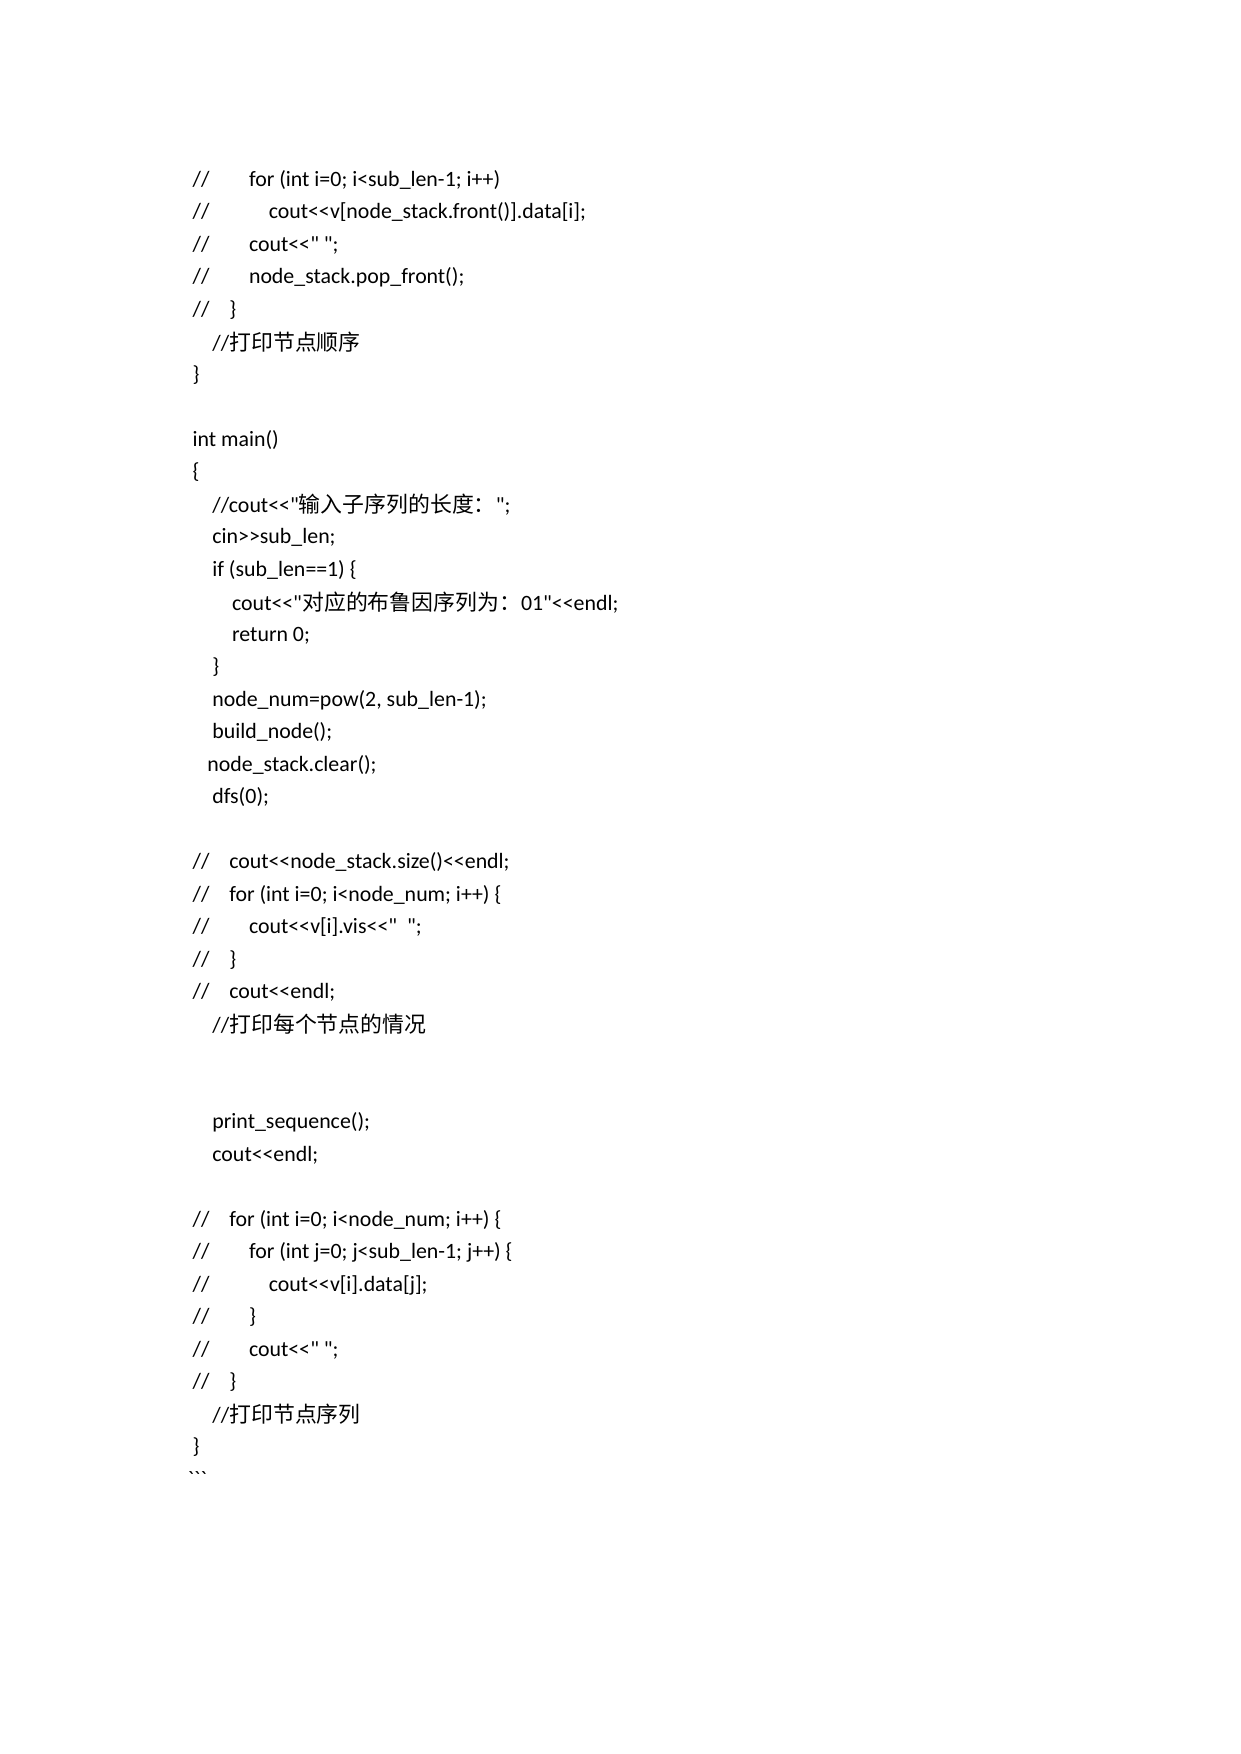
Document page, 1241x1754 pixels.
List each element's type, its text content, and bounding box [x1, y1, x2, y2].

text // for (int i=0; i<sub_len-1; i++) [187, 162, 1053, 194]
text // node_stack.pop_front(); [187, 259, 1053, 292]
text // } [187, 292, 1053, 324]
text // cout<<endl; [187, 974, 1053, 1007]
text // } [187, 942, 1053, 974]
text //打印节点序列 [187, 1397, 1053, 1429]
text { [187, 454, 1053, 487]
text } [187, 357, 1053, 389]
text // for (int i=0; i<node_num; i++) { [187, 1202, 1053, 1234]
text } [187, 1429, 1053, 1462]
text // cout<<v[i].data[j]; [187, 1267, 1053, 1299]
text if (sub_len==1) { [187, 552, 1053, 584]
text // cout<<" "; [187, 1332, 1053, 1364]
text //cout<<"输入子序列的长度："; [187, 487, 1053, 519]
text // cout<<" "; [187, 227, 1053, 259]
text //打印节点顺序 [187, 324, 1053, 357]
text cout<<"对应的布鲁因序列为：01"<<endl; [187, 584, 1053, 617]
text cout<<endl; [187, 1137, 1053, 1169]
text return 0; [187, 617, 1053, 649]
text // cout<<v[node_stack.front()].data[i]; [187, 194, 1053, 227]
text ``` [187, 1462, 1053, 1494]
text int main() [187, 422, 1053, 454]
text // } [187, 1299, 1053, 1332]
text // for (int j=0; j<sub_len-1; j++) { [187, 1234, 1053, 1267]
text print_sequence(); [187, 1104, 1053, 1137]
text //打印每个节点的情况 [187, 1007, 1053, 1039]
text } [187, 649, 1053, 682]
text cin>>sub_len; [187, 519, 1053, 552]
text node_stack.clear(); [187, 747, 1053, 779]
text // for (int i=0; i<node_num; i++) { [187, 877, 1053, 909]
text dfs(0); [187, 779, 1053, 812]
text // } [187, 1364, 1053, 1397]
text // cout<<v[i].vis<<" "; [187, 909, 1053, 942]
text build_node(); [187, 714, 1053, 747]
text node_num=pow(2, sub_len-1); [187, 682, 1053, 714]
text // cout<<node_stack.size()<<endl; [187, 844, 1053, 877]
